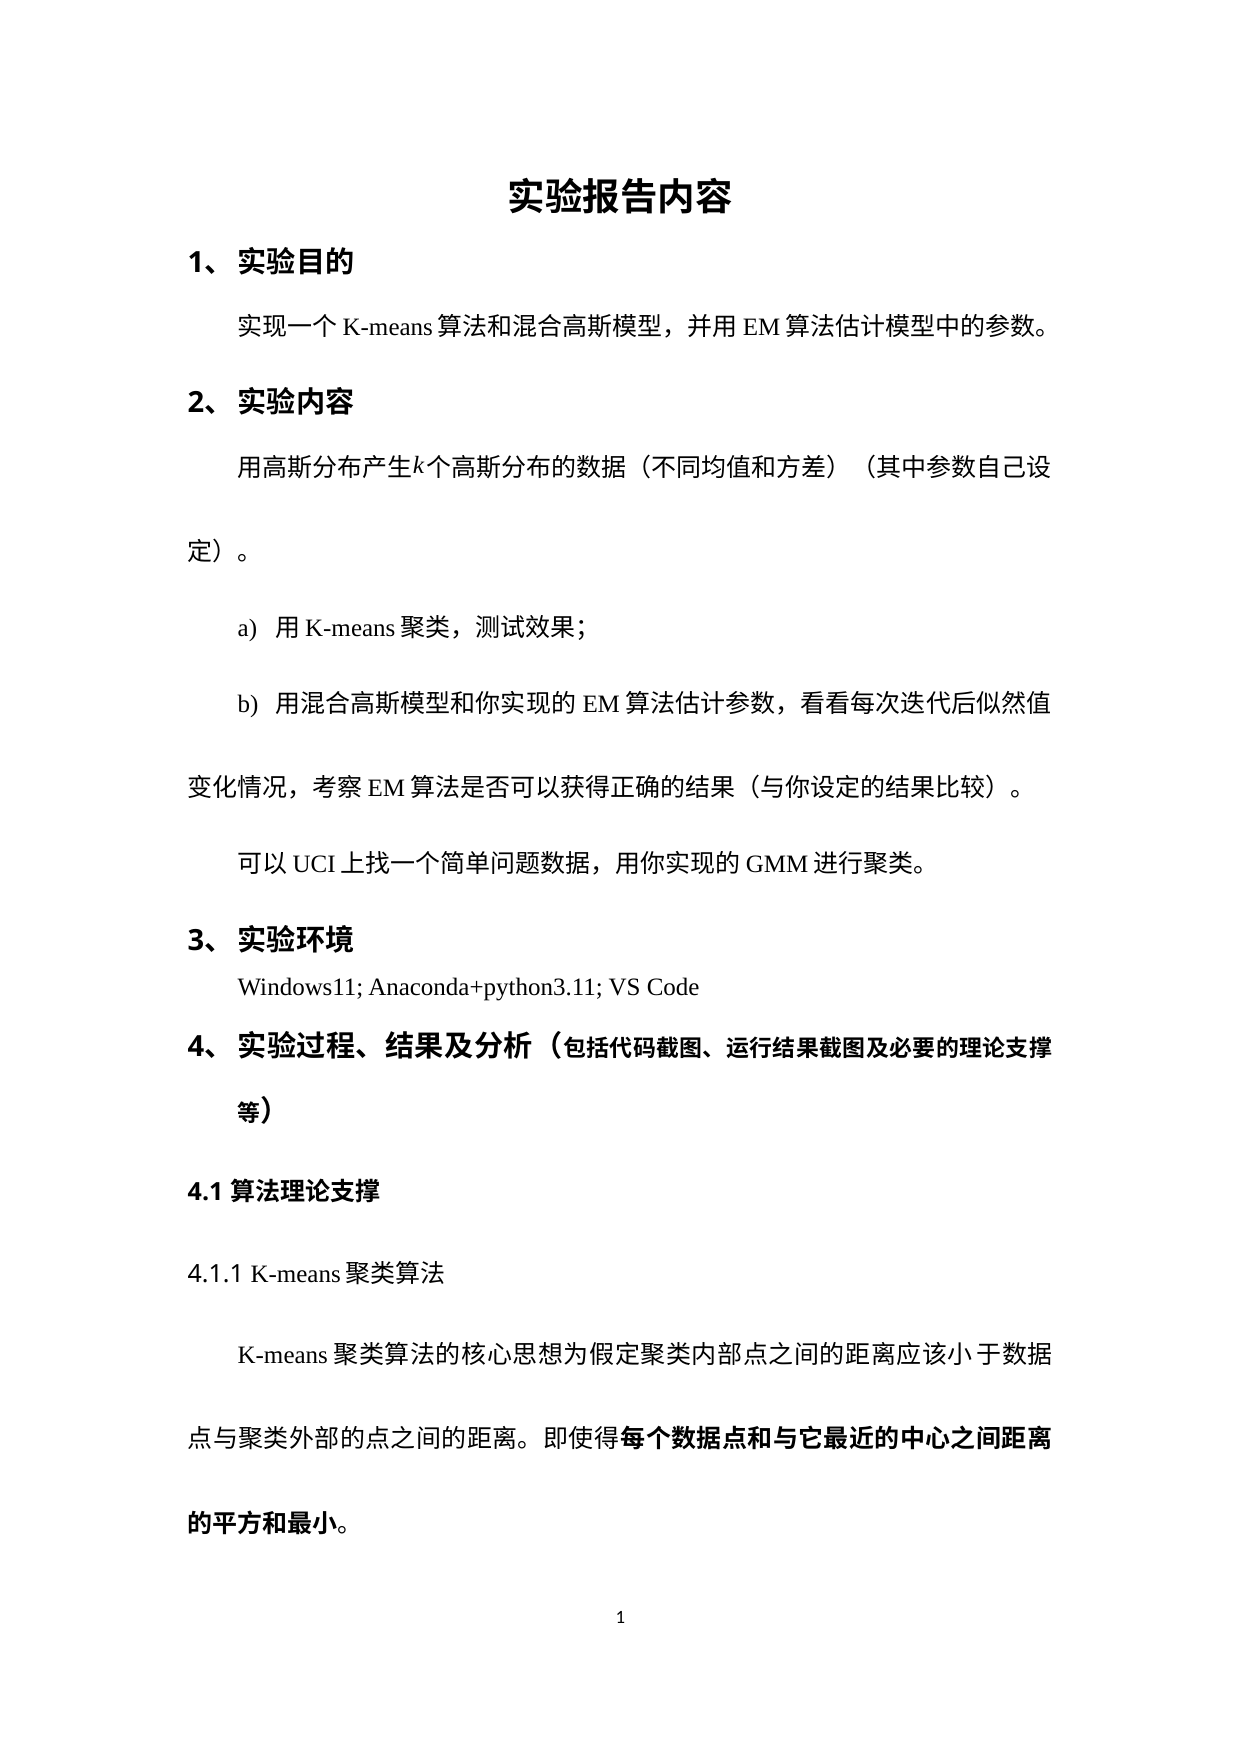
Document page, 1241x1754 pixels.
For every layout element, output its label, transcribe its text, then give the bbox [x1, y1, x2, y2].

text K-means聚类算法的核心思想为假定聚类内部点之间的距离应该小于数据点与聚类外部的点之间的距离。即使得每个数据点和与它最近的中心之间距离的平方和最小。 [187, 1320, 1053, 1554]
text 用高斯分布产生个高斯分布的数据（不同均值和方差）（其中参数自己设定）。 [187, 433, 1053, 582]
text 可以UCI上找一个简单问题数据，用你实现的GMM进行聚类。 [187, 829, 1053, 894]
list 实验过程、结果及分析（包括代码截图、运行结果截图及必要的理论支撑等） [187, 1011, 1053, 1141]
text 实验报告内容 [187, 162, 1053, 227]
list 实验环境 [187, 905, 1053, 970]
list 实验目的 [187, 227, 1053, 292]
text 实现一个K-means算法和混合高斯模型，并用EM算法估计模型中的参数。 [187, 292, 1053, 357]
text Windows11; Anaconda+python3.11; VS Code [187, 970, 1053, 1003]
list 实验内容 [187, 368, 1053, 433]
text 4.1.1 K-means聚类算法 [187, 1239, 1053, 1304]
list 用混合高斯模型和你实现的EM算法估计参数，看看每次迭代后似然值变化情况，考察EM算法是否可以获得正确的结果（与你设定的结果比较）。 [187, 669, 1053, 818]
list 用K-means聚类，测试效果； [187, 593, 1053, 658]
text 4.1 算法理论支撑 [187, 1157, 1053, 1222]
